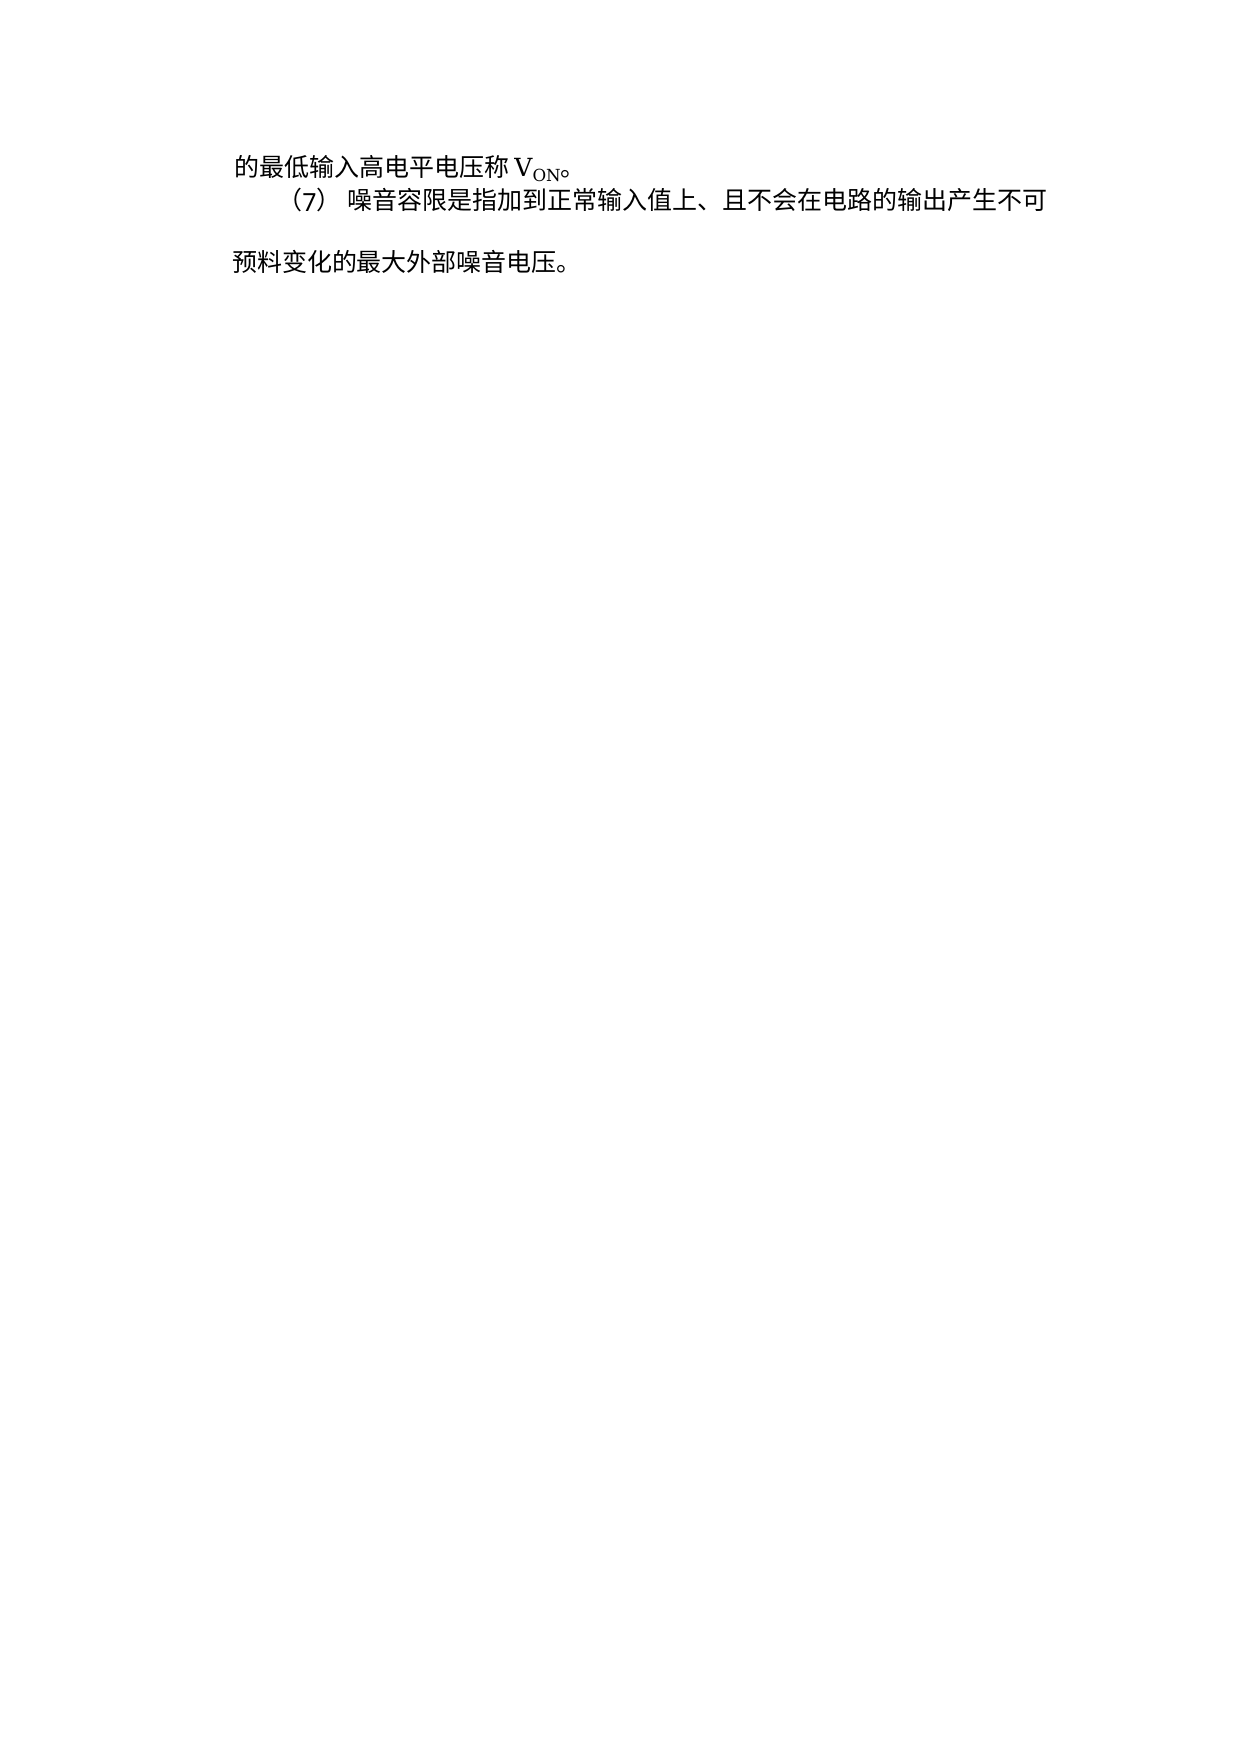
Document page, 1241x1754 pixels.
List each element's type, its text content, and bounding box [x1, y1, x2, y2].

text （7） 噪音容限是指加到正常输入值上、且不会在电路的输出产生不可 [277, 196, 1074, 245]
text 的最低输入高电平电压称VON。 [234, 149, 1074, 183]
text 预料变化的最大外部噪音电压。 [232, 245, 1074, 278]
